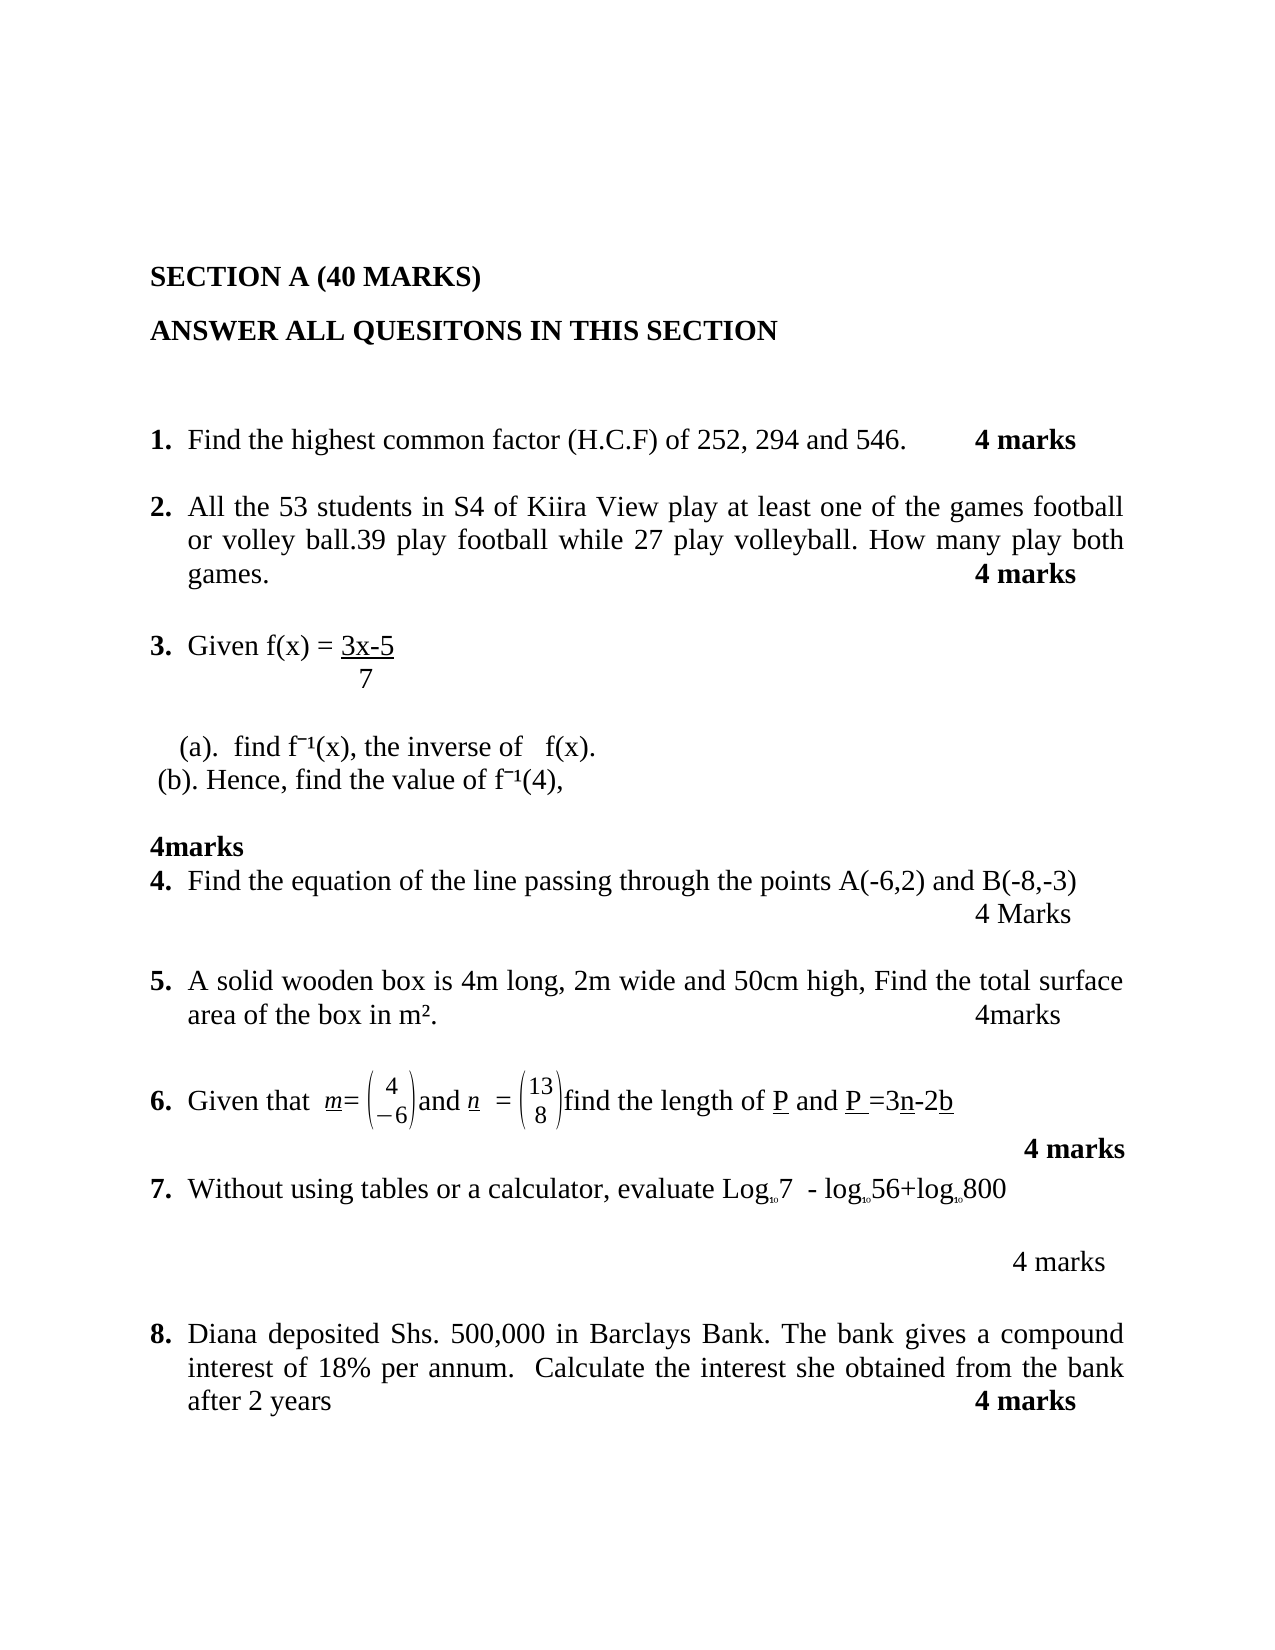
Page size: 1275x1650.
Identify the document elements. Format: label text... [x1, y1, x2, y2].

list (a). find fˉ¹(x), the inverse of f(x). [150, 729, 1125, 762]
list (b). Hence, find the value of fˉ¹(4), 4marks [150, 762, 1125, 863]
text ANSWER ALL QUESITONS IN THIS SECTION [150, 313, 1125, 347]
list Find the equation of the line passing through the points A(-6,2) and B(-8,-3) [150, 863, 1125, 896]
list Given f(x) = 3x-5 [150, 628, 1125, 662]
text SECTION A (40 MARKS) [150, 259, 1125, 292]
list Find the highest common factor (H.C.F) of 252, 294 and 546. 4 marks [150, 422, 1125, 455]
list 4 marks [225, 1132, 1125, 1165]
list A solid wooden box is 4m long, 2m wide and 50cm high, Find the total surface area of the box in m². 4marks [150, 963, 1125, 1031]
list 7 [300, 662, 1125, 695]
list 4 Marks [975, 896, 1125, 930]
list Diana deposited Shs. 500,000 in Barclays Bank. The bank gives a compound interest of 18% per annum. Calculate the interest she obtained from the bank after 2 years 4 marks [150, 1316, 1125, 1417]
list Given that = and = find the length of P and P =3n-2b [150, 1069, 1125, 1132]
list Without using tables or a calculator, evaluate Log₁ₒ7 - log₁ₒ56+log₁ₒ800 [150, 1170, 1125, 1206]
list All the 53 students in S4 of Kiira View play at least one of the games football or volley ball.39 play football while 27 play volleyball. How many play both games. 4 marks [150, 489, 1125, 589]
list 4 marks [1012, 1244, 1125, 1278]
